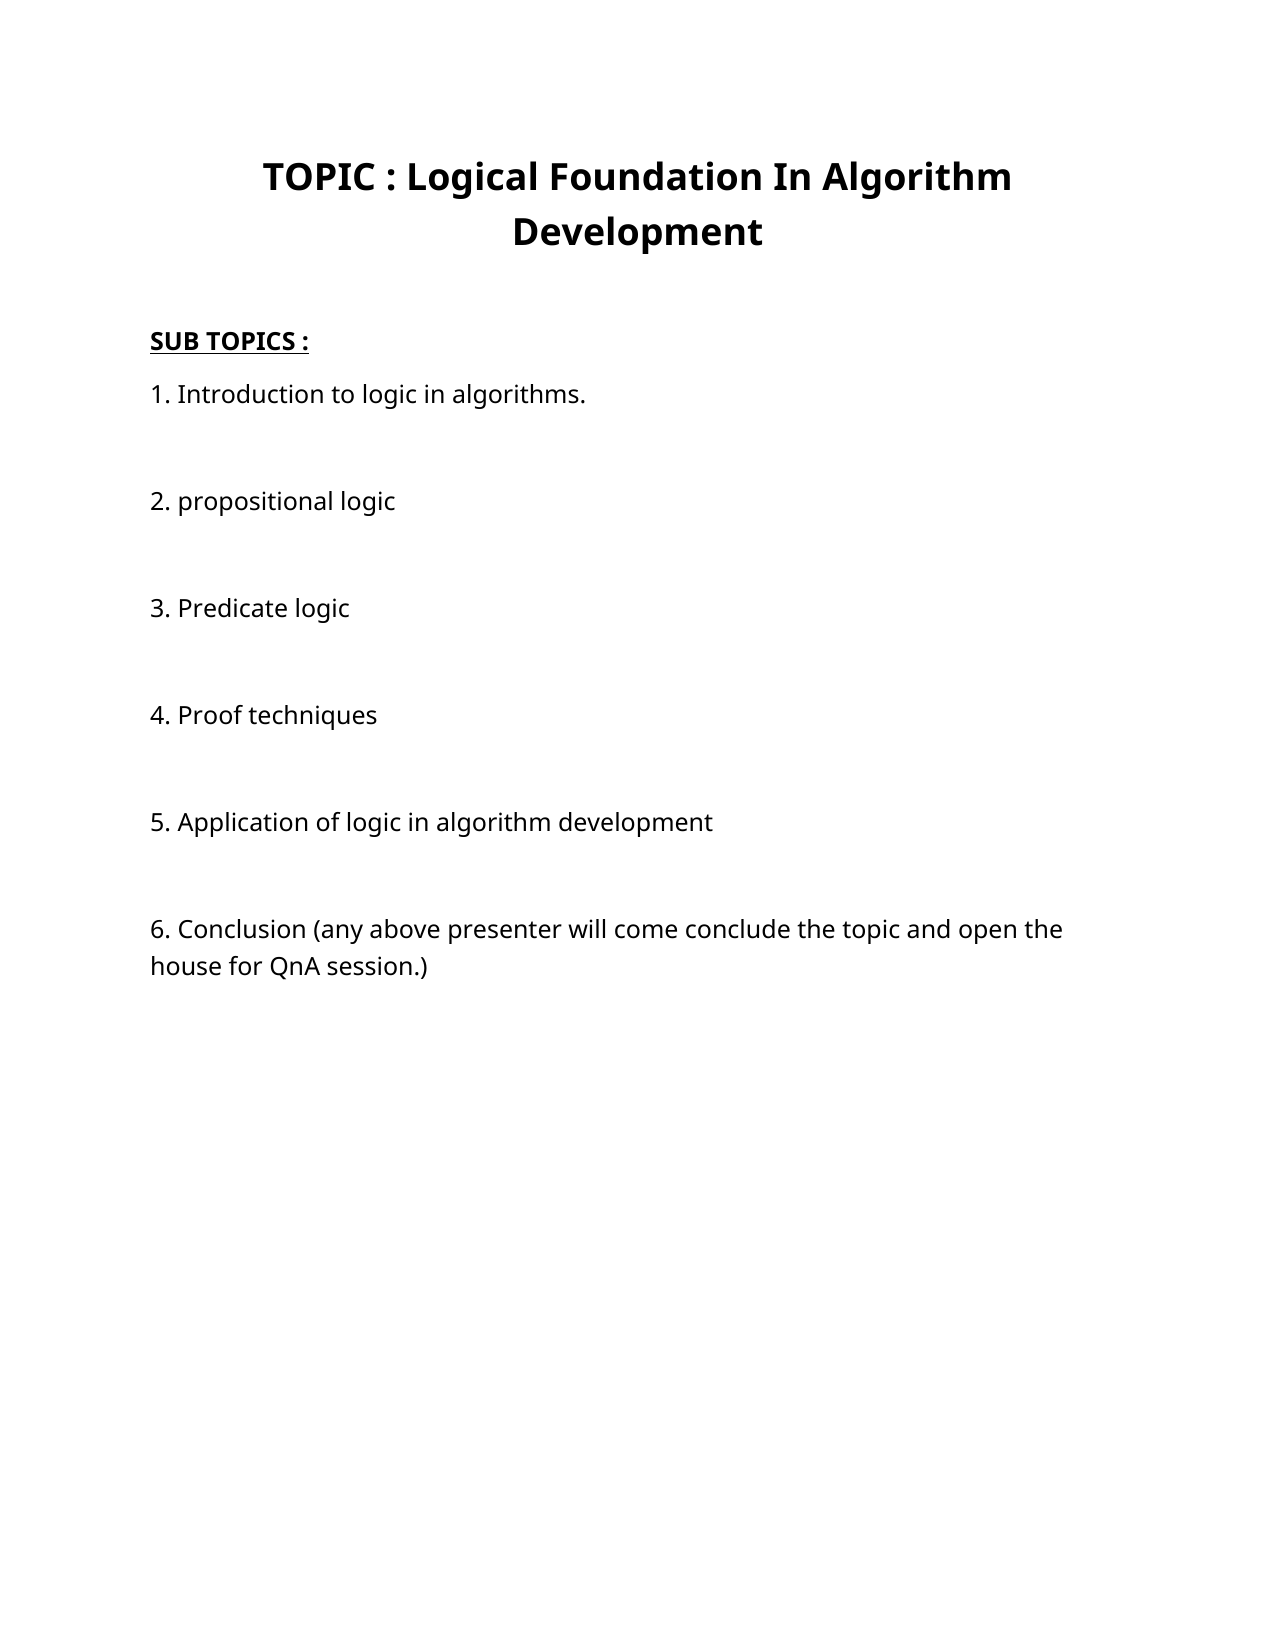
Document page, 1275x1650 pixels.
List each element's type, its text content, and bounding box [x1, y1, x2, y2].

text 6. Conclusion (any above presenter will come conclude the topic and open the house for QnA session.) [150, 912, 1125, 982]
text 3. Predicate logic [150, 591, 1125, 625]
text SUB TOPICS : [150, 324, 1125, 358]
text 5. Application of logic in algorithm development [150, 805, 1125, 839]
text 2. propositional logic [150, 484, 1125, 518]
text 4. Proof techniques [150, 698, 1125, 732]
text TOPIC : Logical Foundation In Algorithm Development [150, 150, 1125, 256]
text 1. Introduction to logic in algorithms. [150, 377, 1125, 411]
